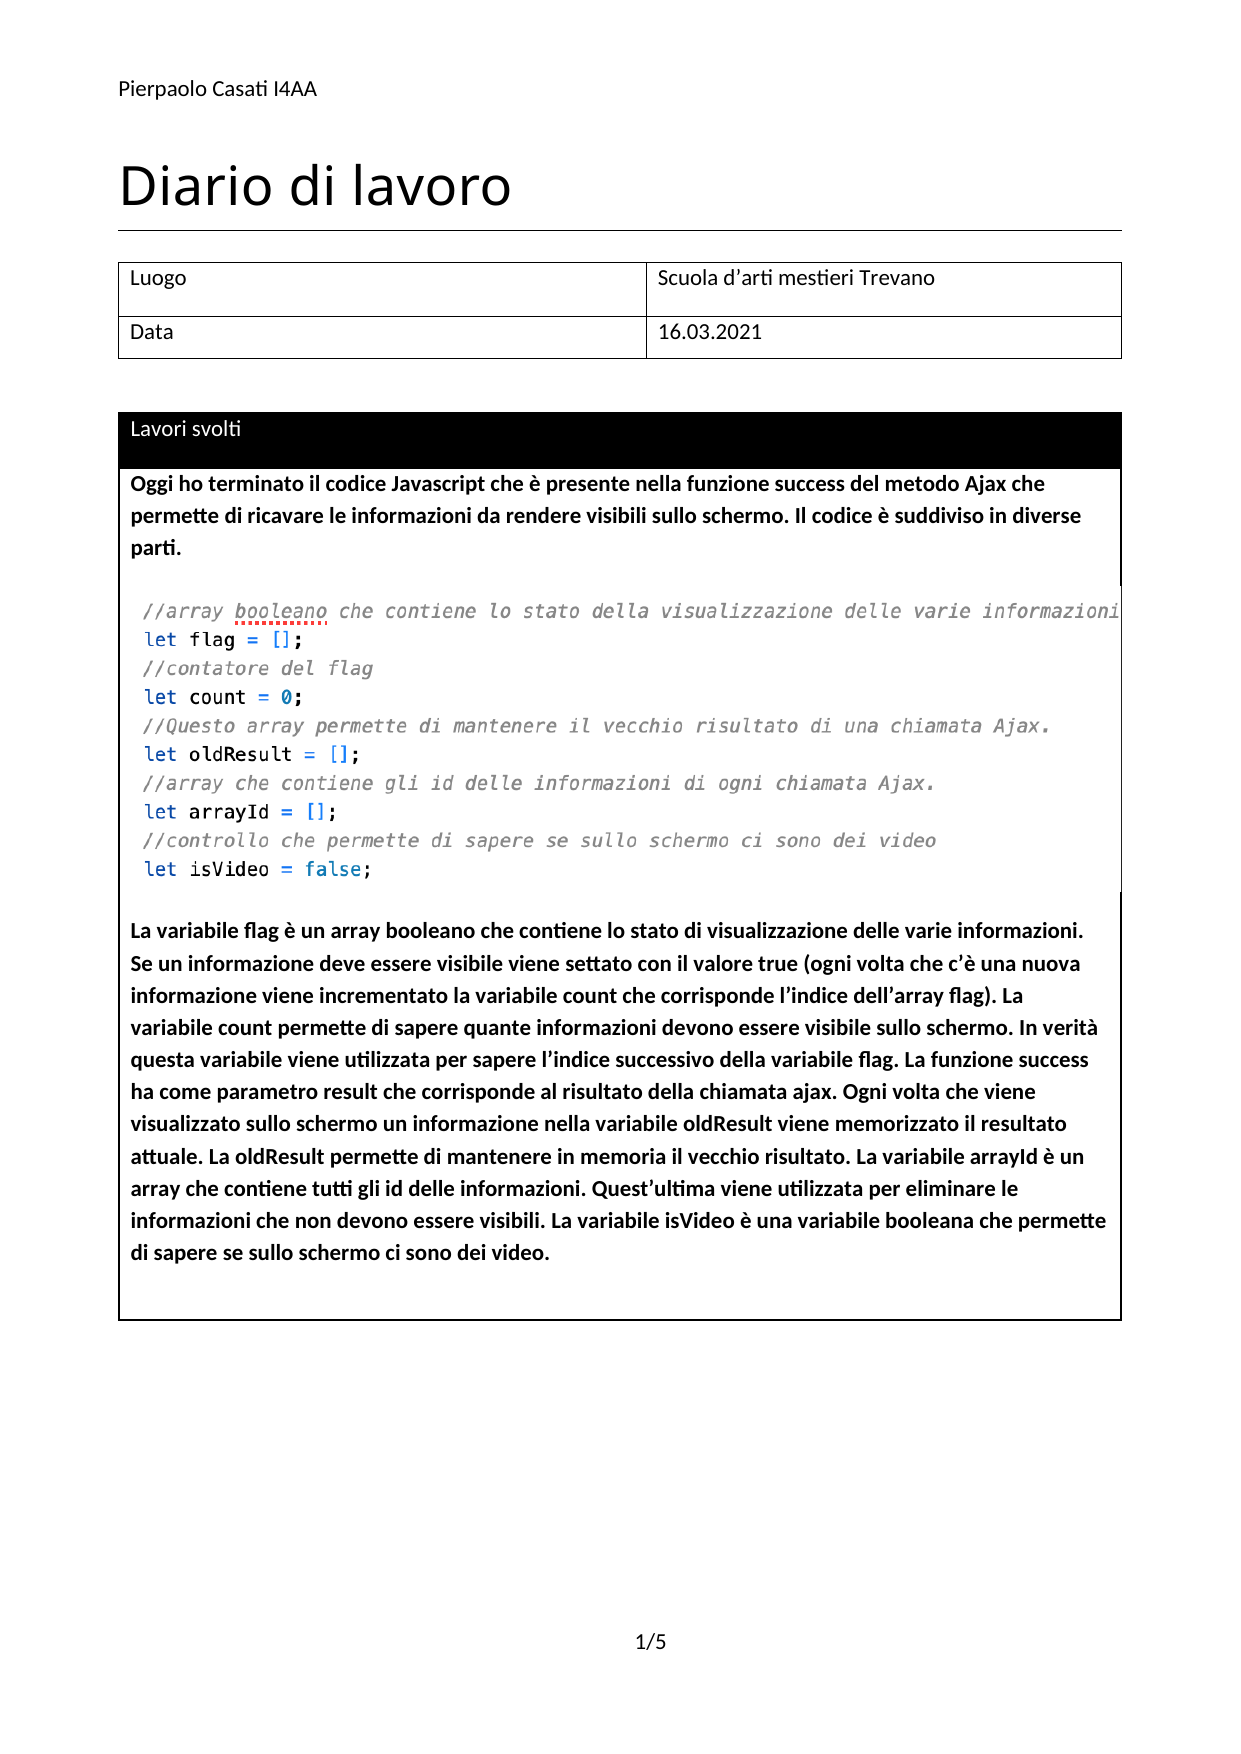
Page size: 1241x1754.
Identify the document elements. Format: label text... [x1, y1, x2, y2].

picture [130, 586, 1122, 892]
table_cell 16.03.2021 [647, 317, 1121, 358]
title Diario di lavoro [118, 148, 1122, 230]
table_cell Data [119, 317, 646, 358]
table_header Scuola d’arti mestieri Trevano [647, 263, 1121, 316]
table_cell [120, 469, 1120, 1319]
table_header Luogo [119, 263, 646, 316]
table_header Lavori svolti [120, 414, 1120, 467]
